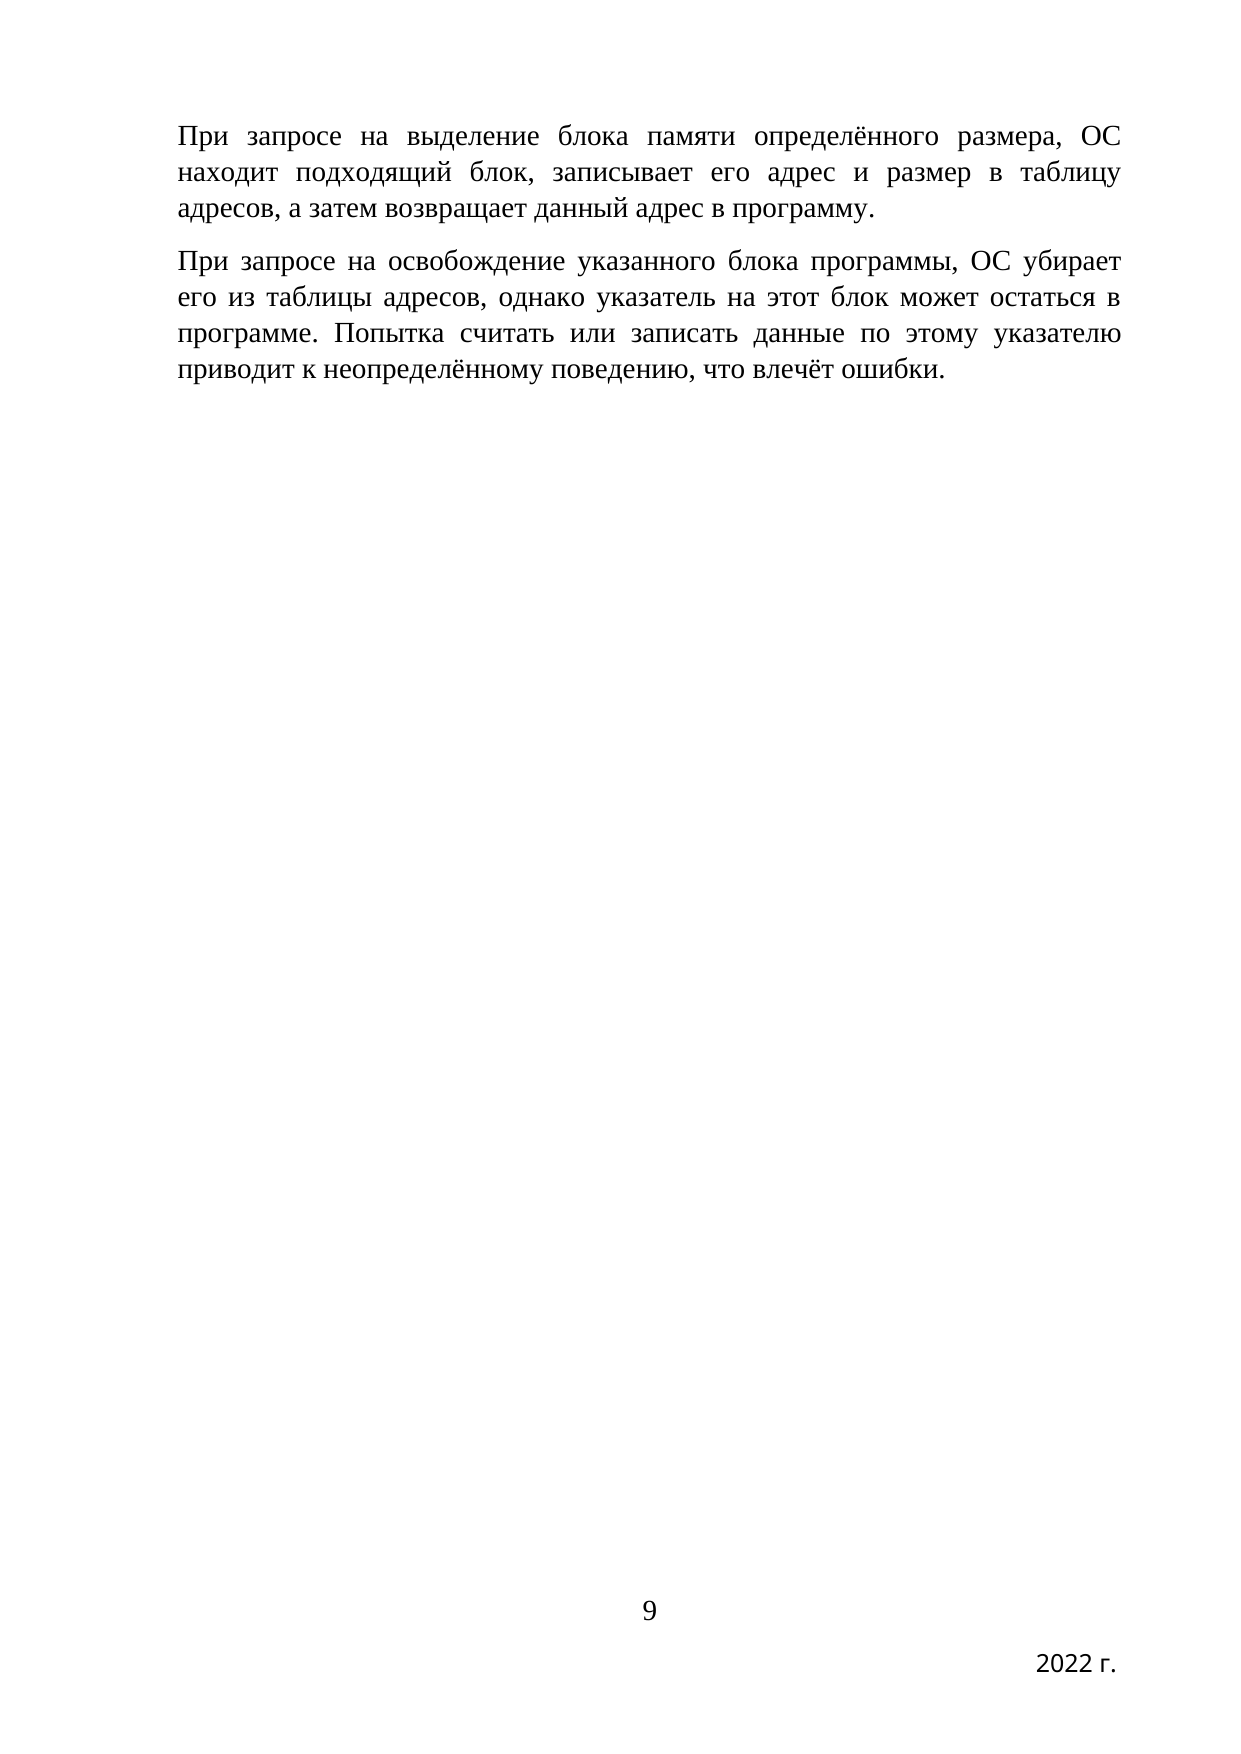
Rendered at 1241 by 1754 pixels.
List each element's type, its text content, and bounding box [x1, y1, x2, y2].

text При запросе на освобождение указанного блока программы, ОС убирает его из таблицы адресов, однако указатель на этот блок может остаться в программе. Попытка считать или записать данные по этому указателю приводит к неопределённому поведению, что влечёт ошибки. [177, 243, 1122, 385]
text При запросе на выделение блока памяти определённого размера, ОС находит подходящий блок, записывает его адрес и размер в таблицу адресов, а затем возвращает данный адрес в программу. [177, 118, 1122, 224]
